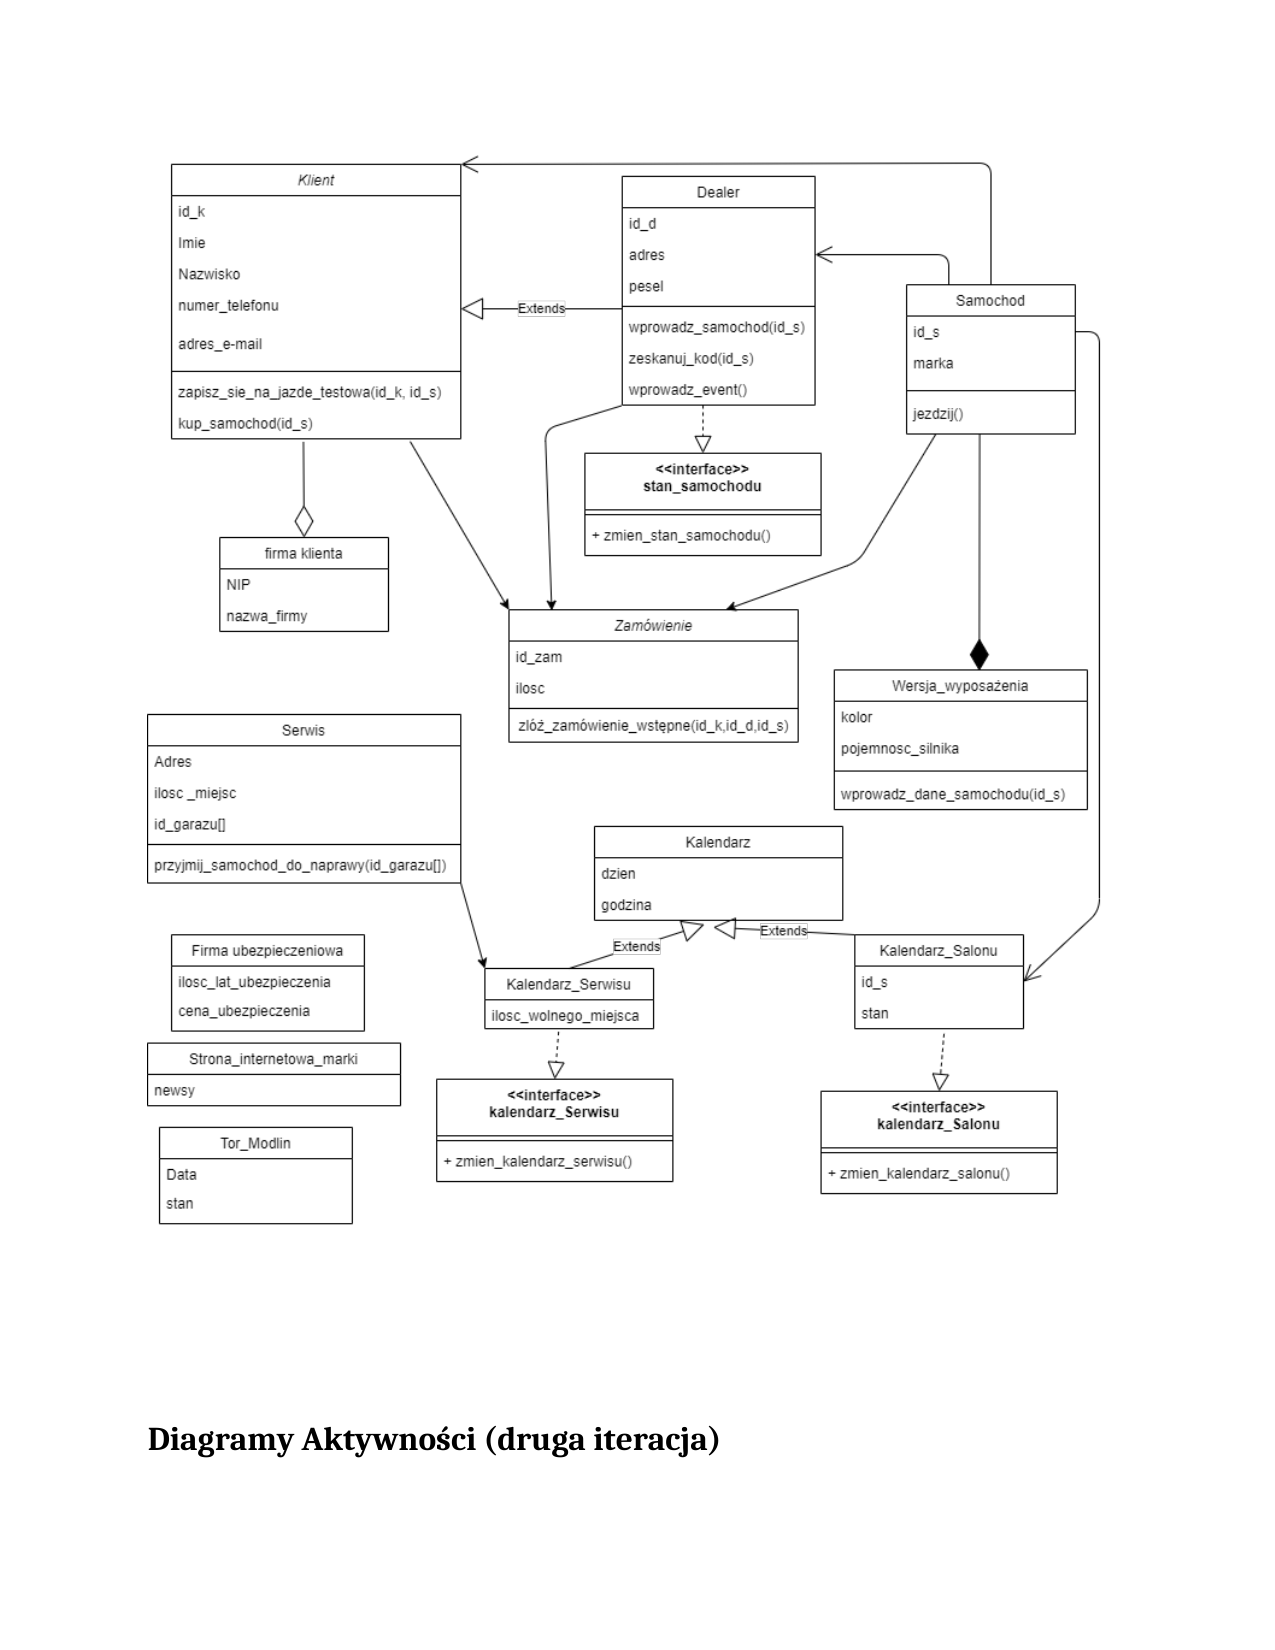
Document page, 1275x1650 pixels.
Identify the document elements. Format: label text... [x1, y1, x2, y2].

text Diagramy Aktywności (druga iteracja) [148, 1420, 1127, 1459]
picture [147, 147, 1117, 1228]
